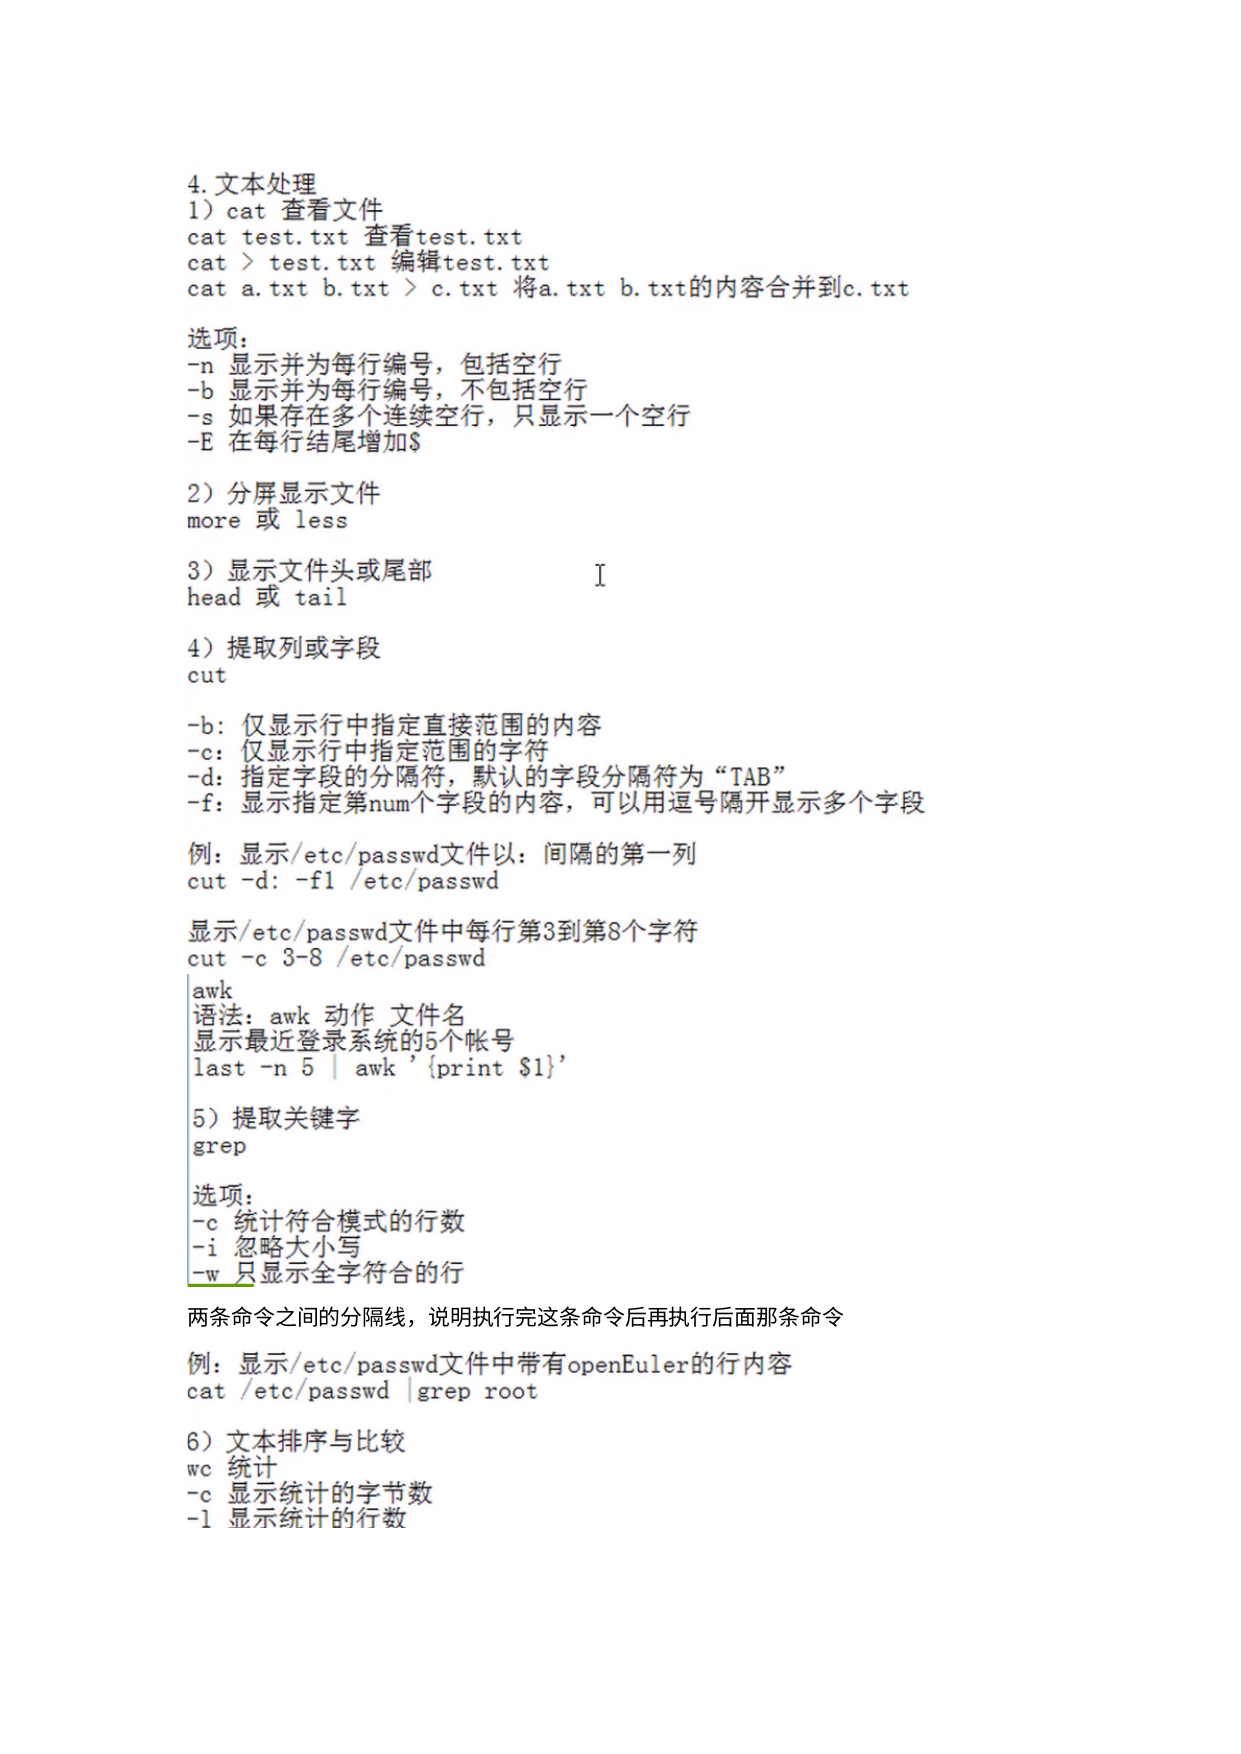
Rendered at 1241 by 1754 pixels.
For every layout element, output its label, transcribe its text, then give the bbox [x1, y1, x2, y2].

picture [187, 162, 978, 973]
text 两条命令之间的分隔线，说明执行完这条命令后再执行后面那条命令 [187, 1299, 1053, 1332]
picture [187, 974, 605, 1287]
picture [187, 1332, 805, 1528]
